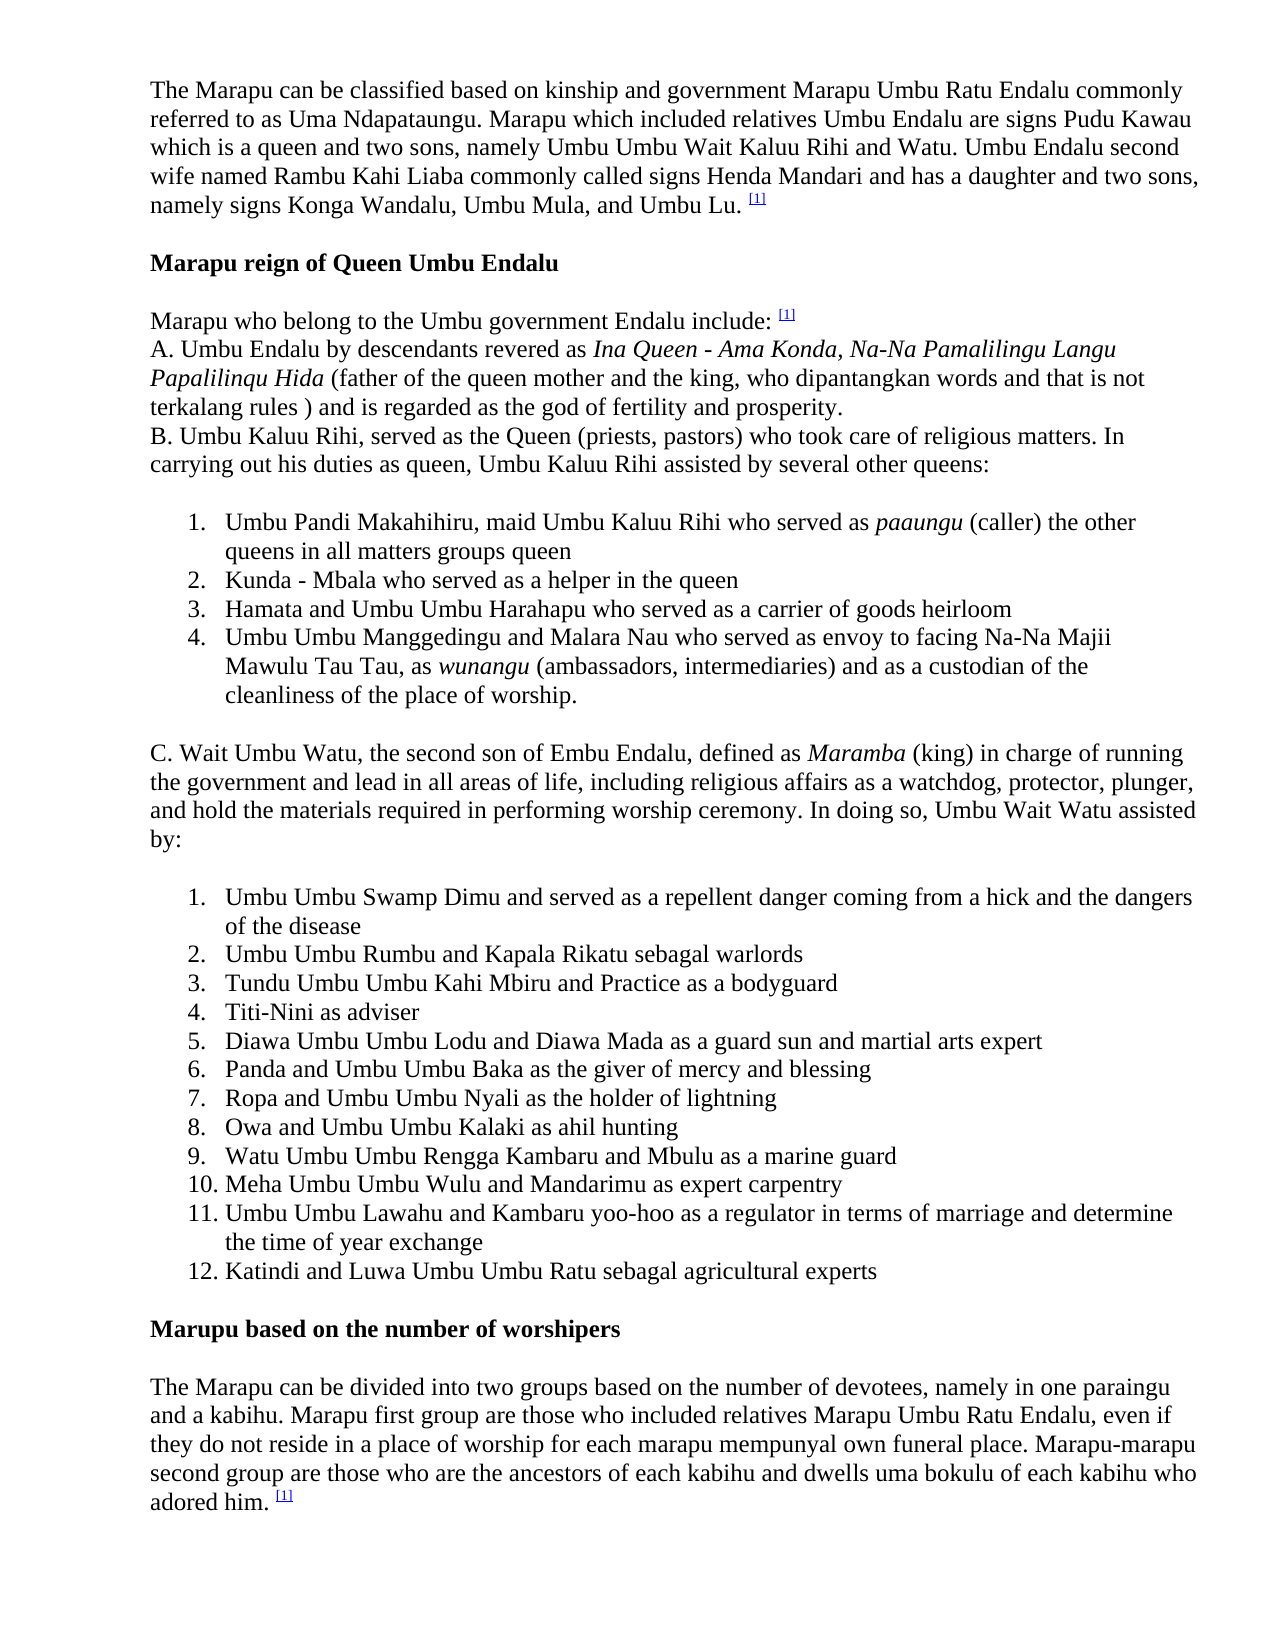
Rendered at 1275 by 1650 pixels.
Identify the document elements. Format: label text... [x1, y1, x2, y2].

list Umbu Umbu Swamp Dimu and served as a repellent danger coming from a hick and the dangers of the disease [187, 882, 1200, 939]
list Diawa Umbu Umbu Lodu and Diawa Mada as a guard sun and martial arts expert [187, 1026, 1200, 1054]
list Ropa and Umbu Umbu Nyali as the holder of lightning [187, 1083, 1200, 1112]
list Watu Umbu Umbu Rengga Kambaru and Mbulu as a marine guard [187, 1141, 1200, 1169]
list Umbu Umbu Lawahu and Kambaru yoo-hoo as a regulator in terms of marriage and determine the time of year exchange [187, 1198, 1200, 1256]
text Marapu who belong to the Umbu government Endalu include: [1] A. Umbu Endalu by descendants revered as Ina Queen - Ama Konda, Na-Na Pamalilingu Langu Papalilinqu Hida (father of the queen mother and the king, who dipantangkan words and that is not terkalang rules ) and is regarded as the god of fertility and prosperity. B. Umbu Kaluu Rihi, served as the Queen (priests, pastors) who took care of religious matters. In carrying out his duties as queen, Umbu Kaluu Rihi assisted by several other queens: [150, 306, 1200, 478]
list Umbu Umbu Manggedingu and Malara Nau who served as envoy to facing Na-Na Majii Mawulu Tau Tau, as wunangu (ambassadors, intermediaries) and as a custodian of the cleanliness of the place of worship. [187, 622, 1200, 709]
list Umbu Pandi Makahihiru, maid Umbu Kaluu Rihi who served as paaungu (caller) the other queens in all matters groups queen [187, 507, 1200, 565]
list Hamata and Umbu Umbu Harahapu who served as a carrier of goods heirloom [187, 594, 1200, 622]
text Marapu reign of Queen Umbu Endalu [150, 248, 1200, 277]
list Meha Umbu Umbu Wulu and Mandarimu as expert carpentry [187, 1169, 1200, 1198]
list Panda and Umbu Umbu Baka as the giver of mercy and blessing [187, 1054, 1200, 1083]
list Umbu Umbu Rumbu and Kapala Rikatu sebagal warlords [187, 939, 1200, 968]
list Tundu Umbu Umbu Kahi Mbiru and Practice as a bodyguard [187, 968, 1200, 997]
list Titi-Nini as adviser [187, 997, 1200, 1026]
list Katindi and Luwa Umbu Umbu Ratu sebagal agricultural experts [187, 1256, 1200, 1284]
text Marupu based on the number of worshipers [150, 1314, 1200, 1342]
text The Marapu can be classified based on kinship and government Marapu Umbu Ratu Endalu commonly referred to as Uma Ndapataungu. Marapu which included relatives Umbu Endalu are signs Pudu Kawau which is a queen and two sons, namely Umbu Umbu Wait Kaluu Rihi and Watu. Umbu Endalu second wife named Rambu Kahi Liaba commonly called signs Henda Mandari and has a daughter and two sons, namely signs Konga Wandalu, Umbu Mula, and Umbu Lu. [1] [150, 75, 1200, 219]
list Owa and Umbu Umbu Kalaki as ahil hunting [187, 1112, 1200, 1141]
list Kunda - Mbala who served as a helper in the queen [187, 565, 1200, 594]
text The Marapu can be divided into two groups based on the number of devotees, namely in one paraingu and a kabihu. Marapu first group are those who included relatives Marapu Umbu Ratu Endalu, even if they do not reside in a place of worship for each marapu mempunyal own funeral place. Marapu-marapu second group are those who are the ancestors of each kabihu and dwells uma bokulu of each kabihu who adored him. [1] [150, 1372, 1200, 1515]
text C. Wait Umbu Watu, the second son of Embu Endalu, defined as Maramba (king) in charge of running the government and lead in all areas of life, including religious affairs as a watchdog, protector, plunger, and hold the materials required in performing worship ceremony. In doing so, Umbu Wait Watu assisted by: [150, 738, 1200, 853]
